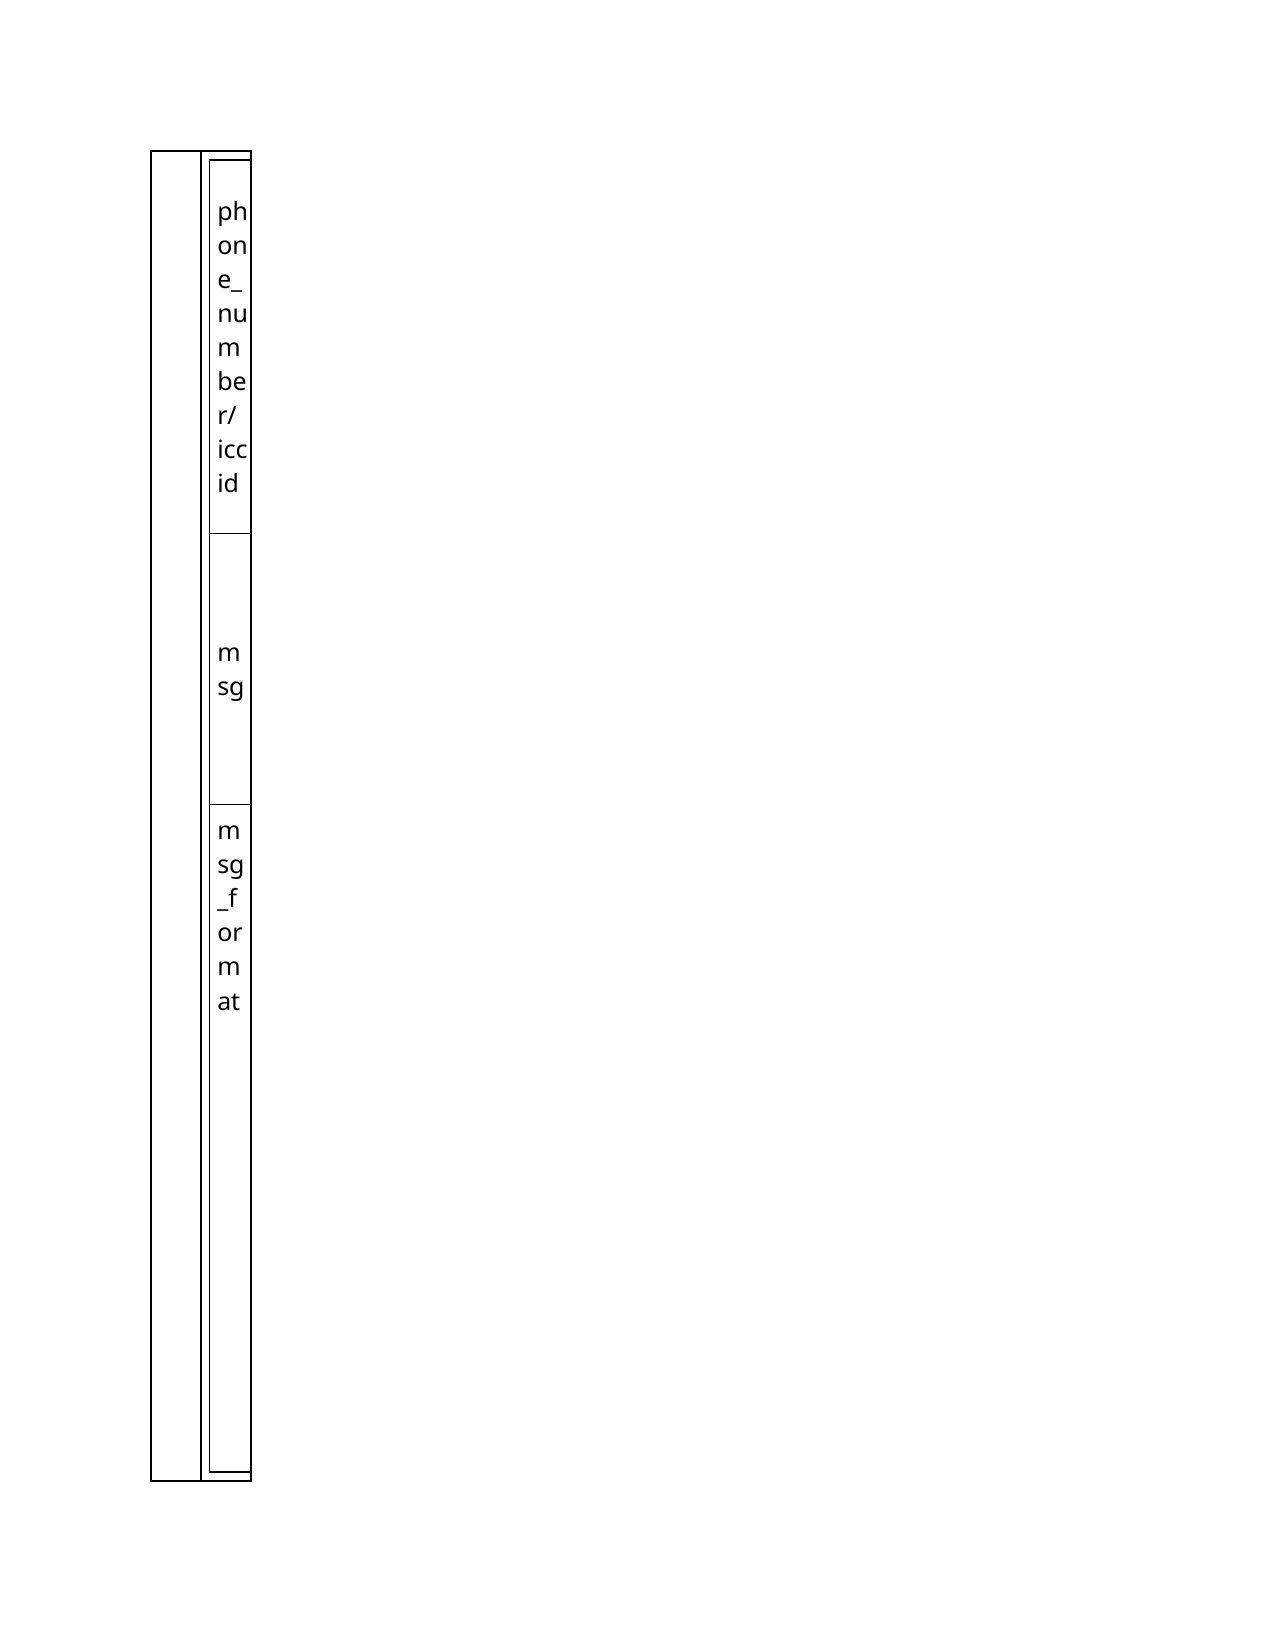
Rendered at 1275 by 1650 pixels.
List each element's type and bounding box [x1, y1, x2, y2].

table_cell [202, 152, 250, 1480]
table_cell [152, 152, 200, 1480]
